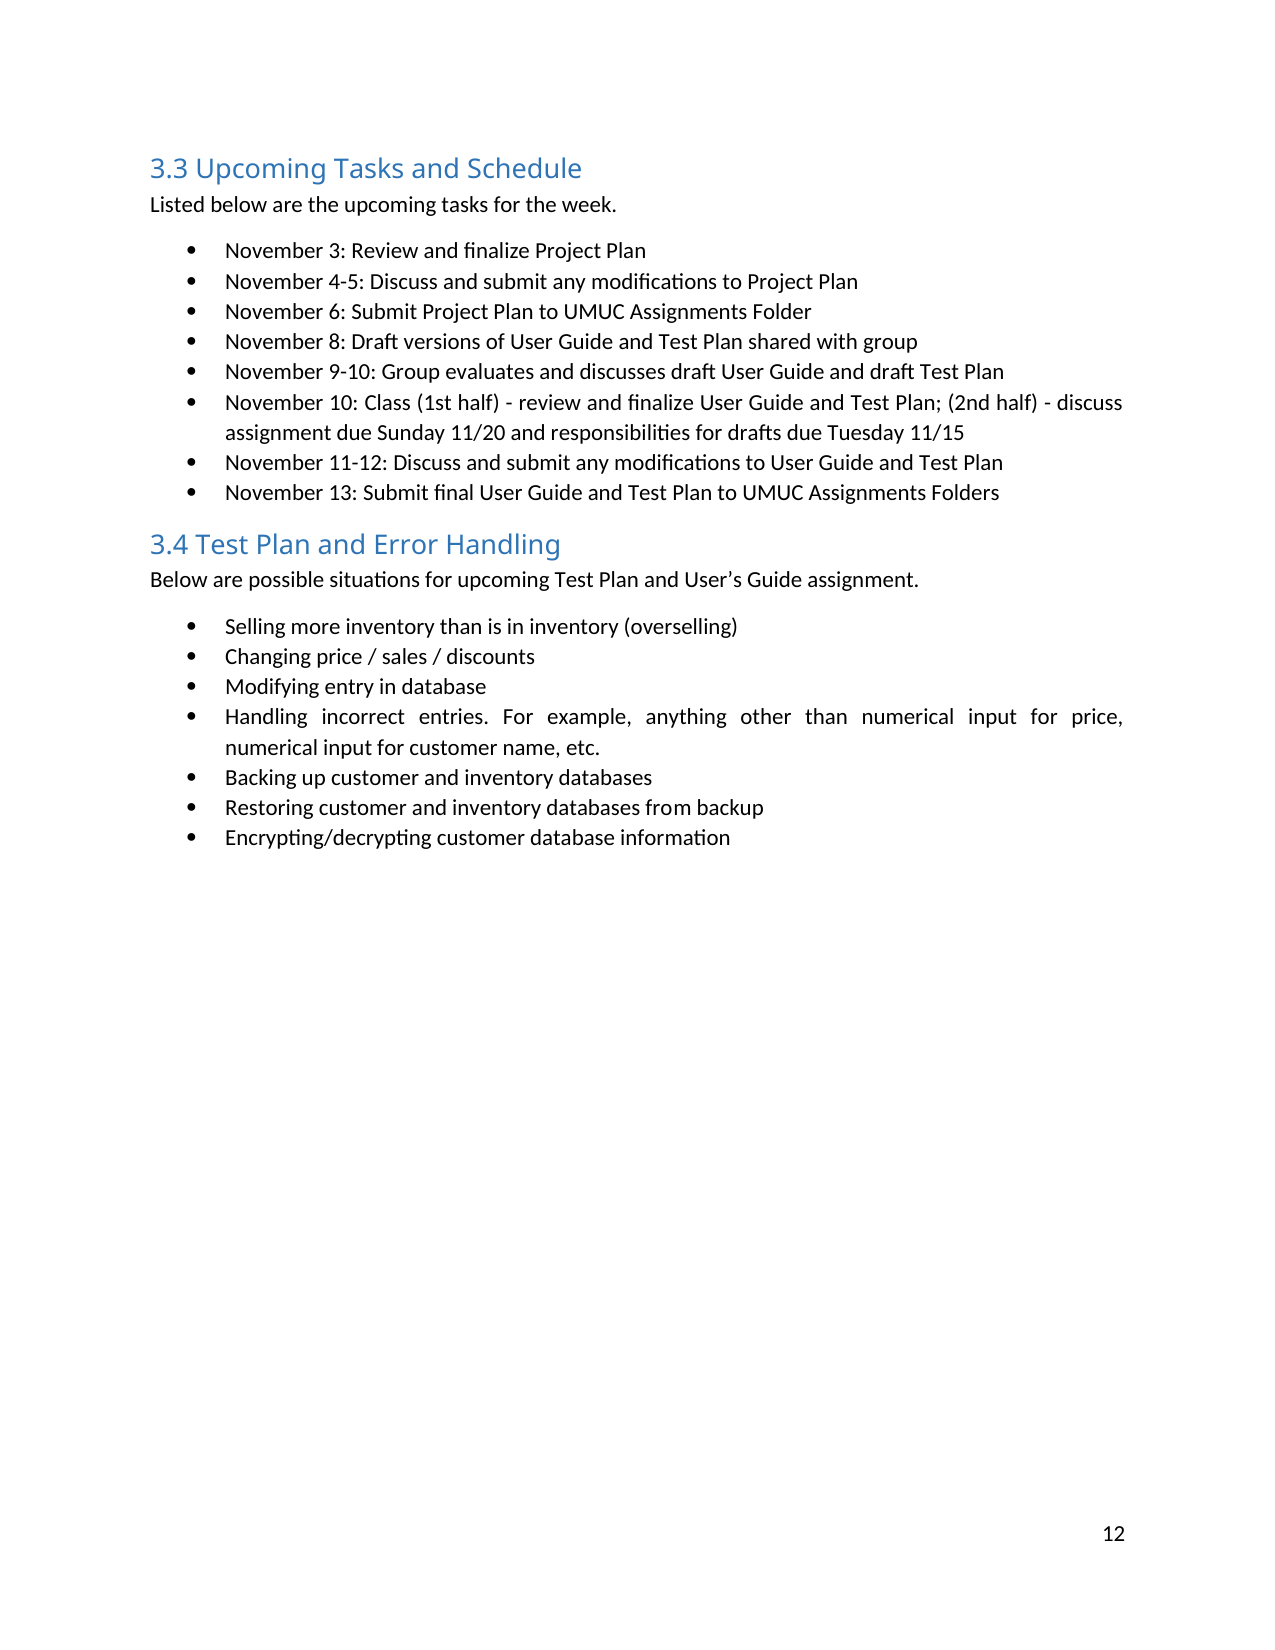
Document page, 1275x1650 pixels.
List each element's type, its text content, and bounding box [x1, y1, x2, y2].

subtitle 3.4 Test Plan and Error Handling [150, 525, 1125, 562]
list Restoring customer and inventory databases from backup [187, 793, 1125, 821]
list November 10: Class (1st half) - review and finalize User Guide and Test Plan; (2nd half) - discuss assignment due Sunday 11/20 and responsibilities for drafts due Tuesday 11/15 [187, 388, 1125, 446]
list November 3: Review and finalize Project Plan [187, 237, 1125, 265]
text Listed below are the upcoming tasks for the week. [150, 190, 1125, 218]
list Modifying entry in database [187, 672, 1125, 700]
list Selling more inventory than is in inventory (overselling) [187, 612, 1125, 640]
list Handling incorrect entries. For example, anything other than numerical input for price, numerical input for customer name, etc. [187, 702, 1125, 761]
list Changing price / sales / discounts [187, 642, 1125, 670]
list November 8: Draft versions of User Guide and Test Plan shared with group [187, 327, 1125, 355]
list November 13: Submit final User Guide and Test Plan to UMUC Assignments Folders [187, 478, 1125, 506]
list November 9-10: Group evaluates and discusses draft User Guide and draft Test Plan [187, 357, 1125, 386]
text Below are possible situations for upcoming Test Plan and User’s Guide assignment. [150, 565, 1125, 593]
list Backing up customer and inventory databases [187, 763, 1125, 791]
list November 11-12: Discuss and submit any modifications to User Guide and Test Plan [187, 448, 1125, 476]
list November 6: Submit Project Plan to UMUC Assignments Folder [187, 297, 1125, 325]
list November 4-5: Discuss and submit any modifications to Project Plan [187, 267, 1125, 295]
subtitle 3.3 Upcoming Tasks and Schedule [150, 150, 1125, 187]
list Encrypting/decrypting customer database information [187, 823, 1125, 851]
